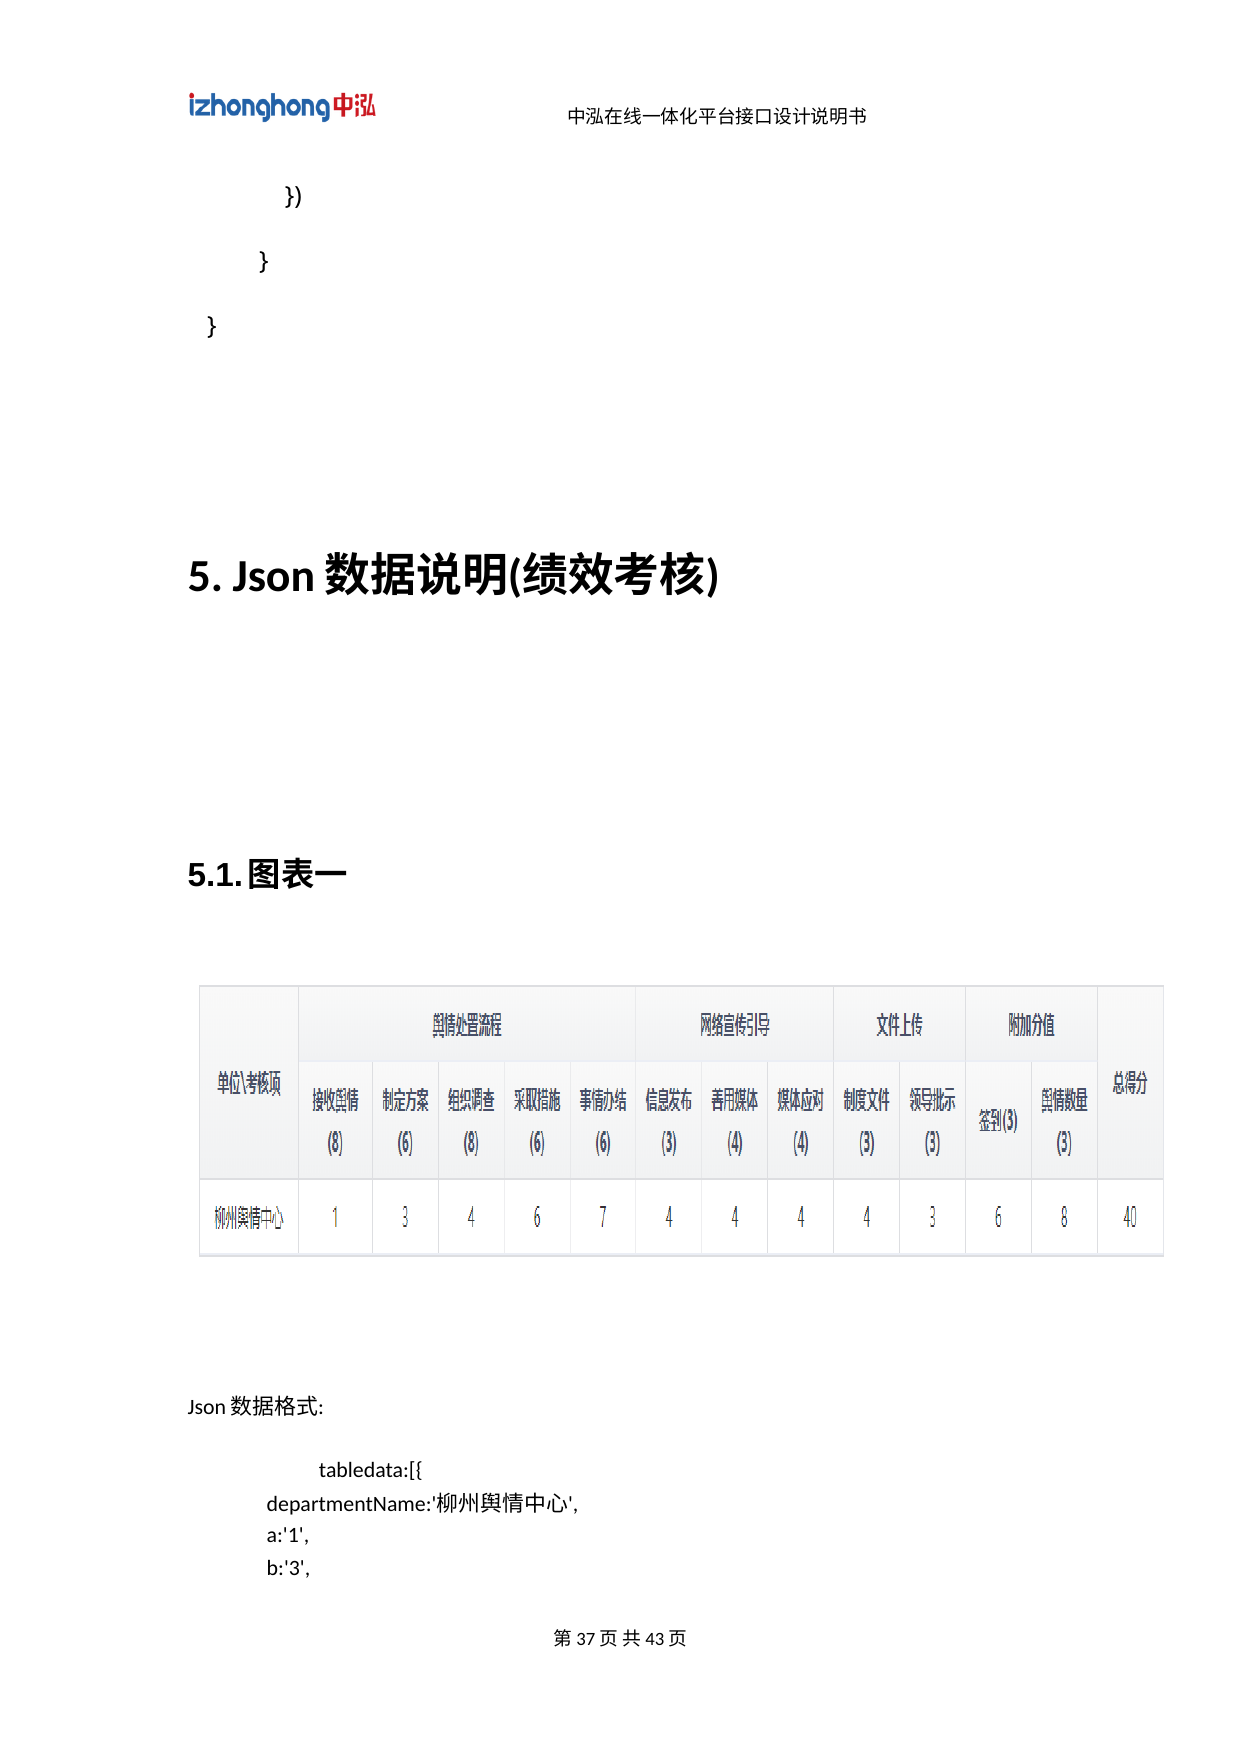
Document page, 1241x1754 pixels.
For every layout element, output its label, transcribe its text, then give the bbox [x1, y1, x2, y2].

text b:'3', [187, 1551, 1053, 1583]
text tabledata:[{ [275, 1453, 1053, 1486]
subtitle 图表一 [187, 839, 1053, 904]
text } [187, 292, 1053, 357]
text }) [187, 162, 1053, 227]
picture [187, 966, 1178, 1297]
text departmentName:'柳州舆情中心', [187, 1486, 1053, 1518]
text a:'1', [187, 1518, 1053, 1551]
text } [187, 227, 1053, 292]
picture [187, 90, 377, 124]
text Json数据格式: [187, 1388, 1053, 1421]
subtitle Json数据说明(绩效考核) [187, 522, 1053, 620]
